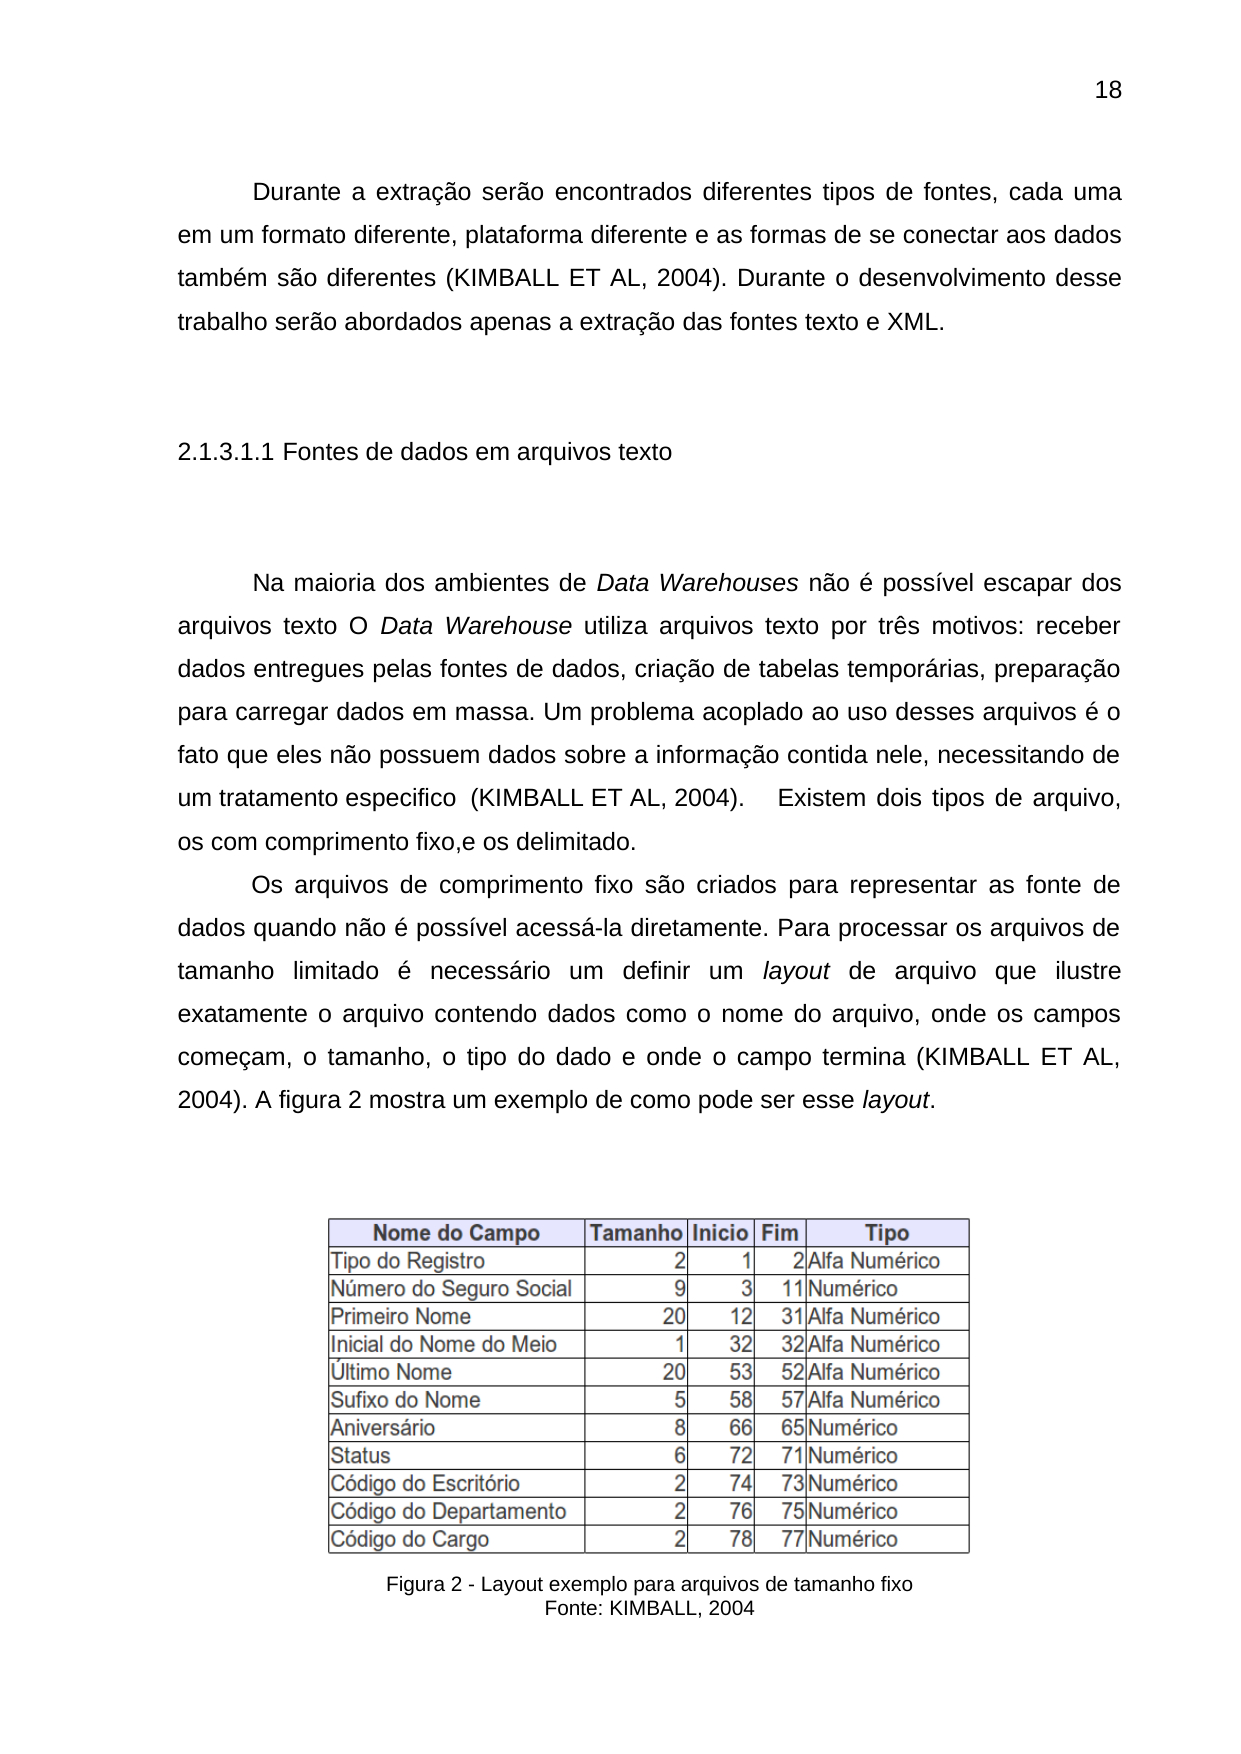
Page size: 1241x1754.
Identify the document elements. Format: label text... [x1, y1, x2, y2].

text Fonte: KIMBALL, 2004 [177, 1596, 1122, 1620]
text Os arquivos de comprimento fixo são criados para representar as fonte de dados quando não é possível acessá-la diretamente. Para processar os arquivos de tamanho limitado é necessário um definir um layout de arquivo que ilustre exatamente o arquivo contendo dados como o nome do arquivo, onde os campos começam, o tamanho, o tipo do dado e onde o campo termina (KIMBALL ET AL, 2004). A figura 2 mostra um exemplo de como pode ser esse layout. [177, 870, 1122, 1114]
text Na maioria dos ambientes de Data Warehouses não é possível escapar dos arquivos texto O Data Warehouse utiliza arquivos texto por três motivos: receber dados entregues pelas fontes de dados, criação de tabelas temporárias, preparação para carregar dados em massa. Um problema acoplado ao uso desses arquivos é o fato que eles não possuem dados sobre a informação contida nele, necessitando de um tratamento especifico (KIMBALL ET AL, 2004). Existem dois tipos de arquivo, os com comprimento fixo,e os delimitado. [177, 568, 1122, 855]
text Durante a extração serão encontrados diferentes tipos de fontes, cada uma em um formato diferente, plataforma diferente e as formas de se conectar aos dados também são diferentes (KIMBALL ET AL, 2004). Durante o desenvolvimento desse trabalho serão abordados apenas a extração das fontes texto e XML. [177, 177, 1122, 335]
text Figura 2 - Layout exemplo para arquivos de tamanho fixo [177, 1572, 1122, 1596]
picture [324, 1214, 975, 1558]
subtitle Fontes de dados em arquivos texto [177, 437, 1122, 466]
